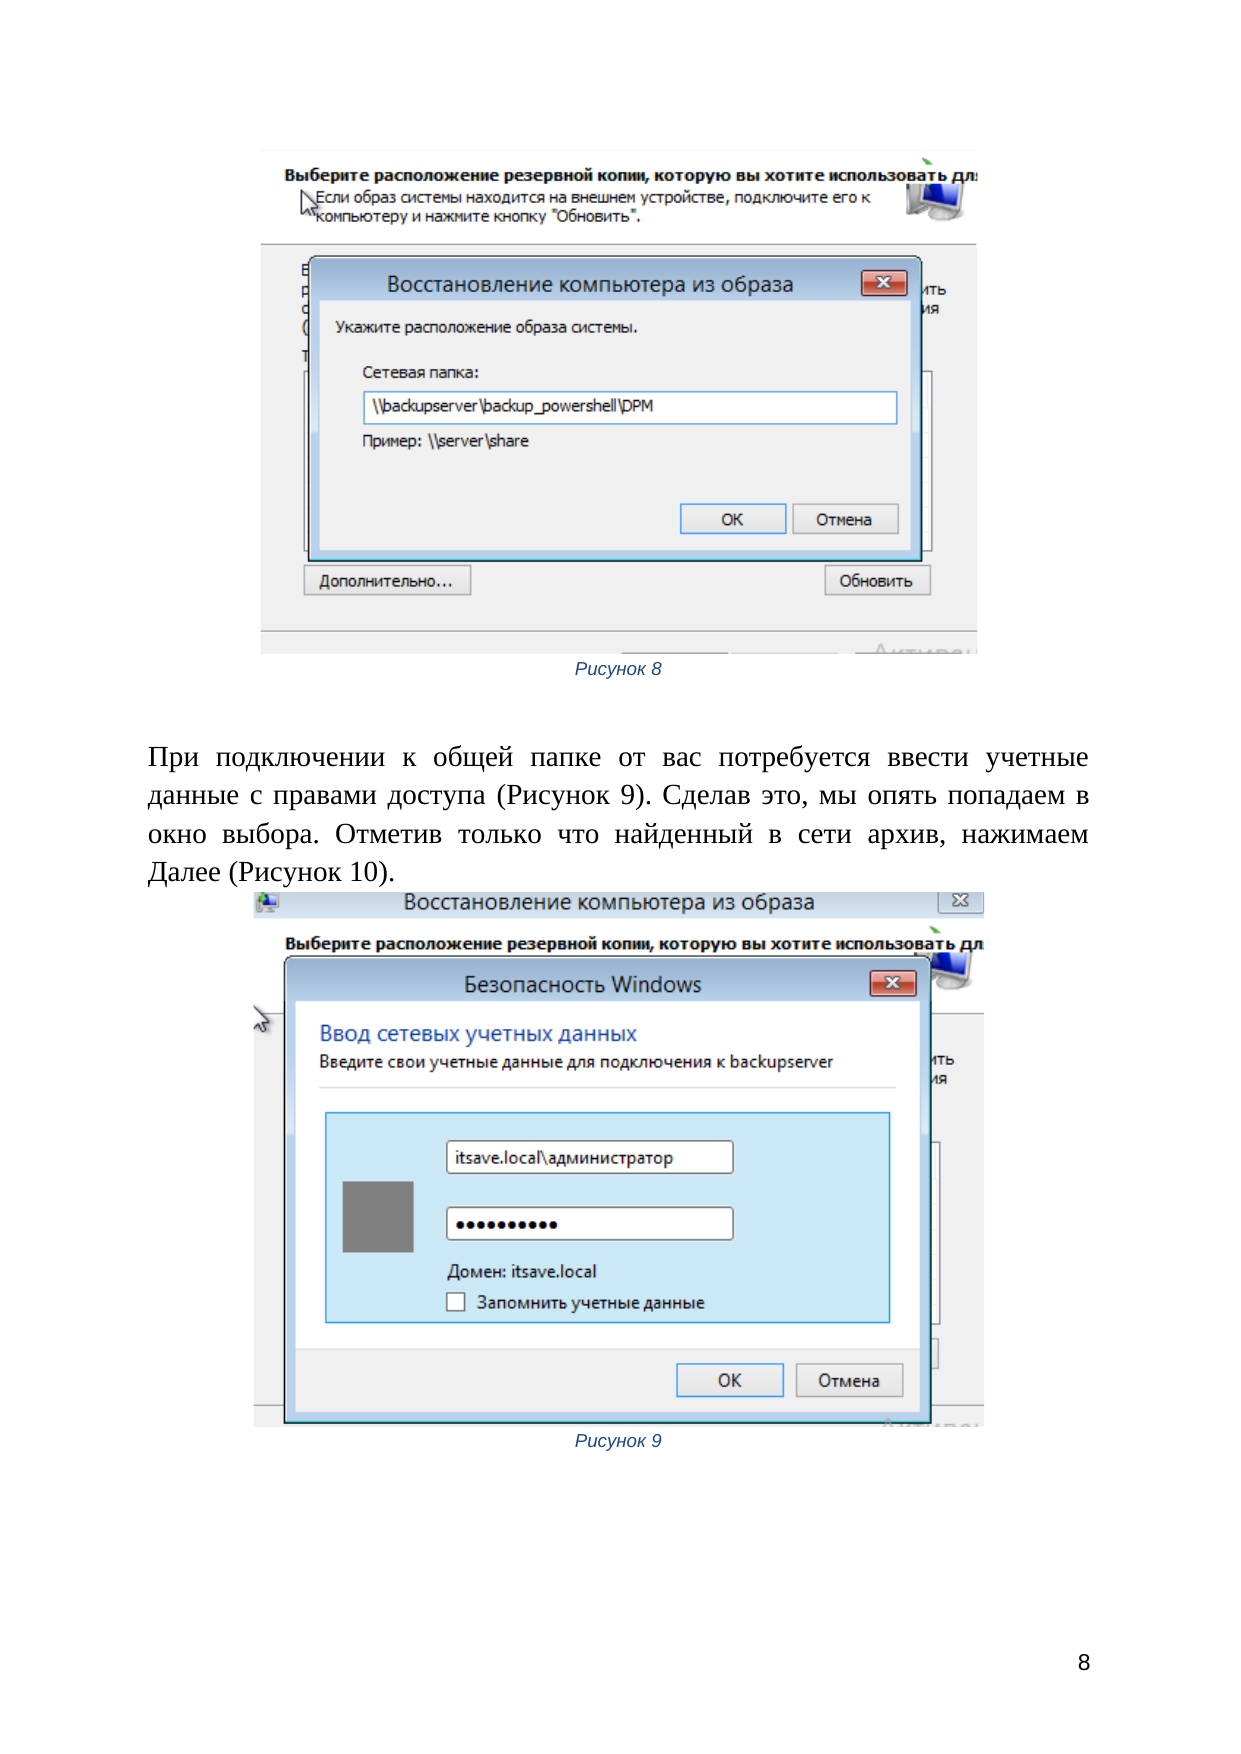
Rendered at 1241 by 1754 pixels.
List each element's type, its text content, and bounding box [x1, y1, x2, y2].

picture [260, 150, 978, 654]
text При подключении к общей папке от вас потребуется ввести учетные данные с правами доступа (Рисунок 9). Сделав это, мы опять попадаем в окно выбора. Отметив только что найденный в сети архив, нажимаем Далее (Рисунок 10). [148, 772, 1090, 816]
picture [253, 892, 985, 1427]
text При подключении к общей папке от вас потребуется ввести учетные данные с правами доступа (Рисунок 9). Сделав это, мы опять попадаем в окно выбора. Отметив только что найденный в сети архив, нажимаем Далее (Рисунок 10). [148, 849, 1090, 888]
